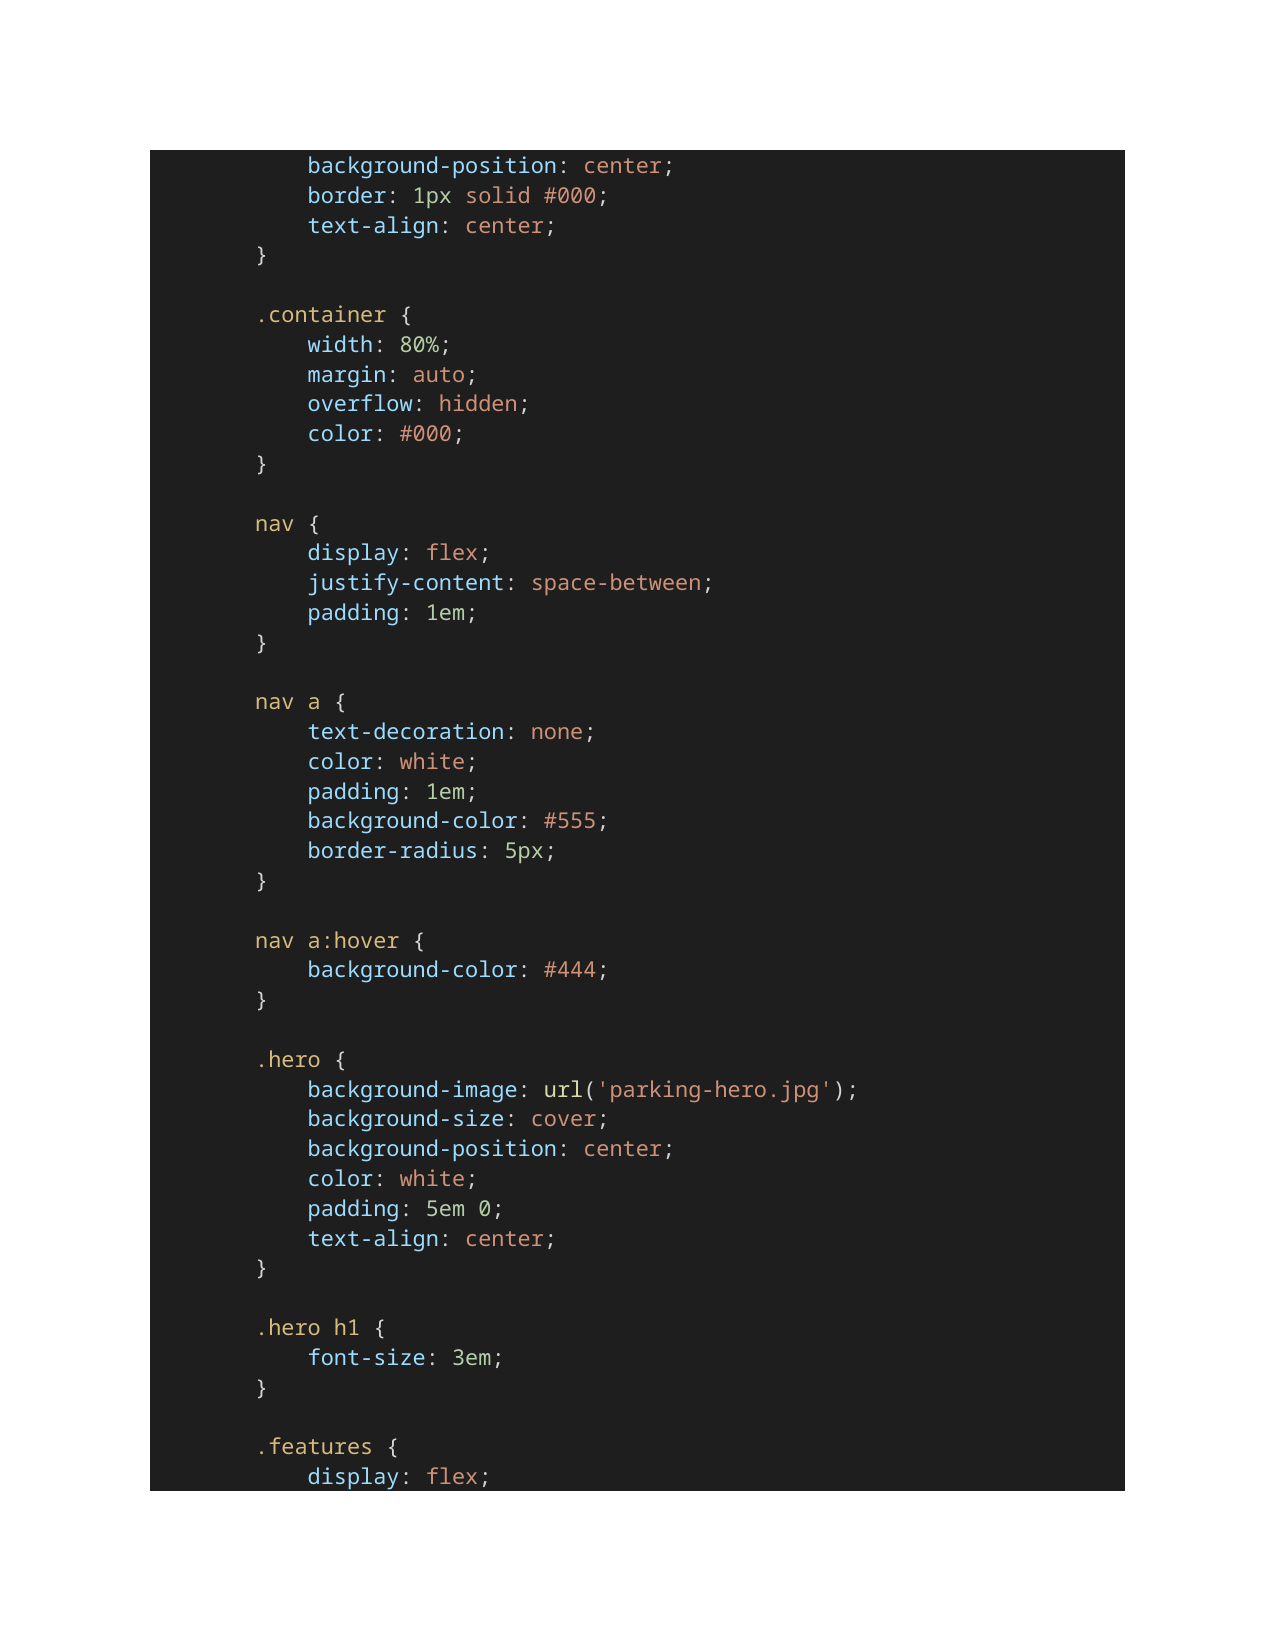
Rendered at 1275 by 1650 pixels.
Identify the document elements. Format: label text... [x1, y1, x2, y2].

text .features { [150, 1431, 1125, 1461]
text background-size: cover; [150, 1103, 1125, 1133]
text color: white; [150, 746, 1125, 776]
text border: 1px solid #000; [150, 180, 1125, 209]
text .hero h1 { [150, 1312, 1125, 1342]
text margin: auto; [150, 358, 1125, 388]
text display: flex; [150, 1461, 1125, 1491]
text .container { [150, 299, 1125, 329]
text nav a { [150, 686, 1125, 716]
text background-color: #444; [150, 954, 1125, 984]
text } [150, 984, 1125, 1014]
text background-color: #555; [150, 805, 1125, 835]
text color: #000; [150, 418, 1125, 448]
text display: flex; [150, 537, 1125, 567]
text border-radius: 5px; [150, 835, 1125, 865]
text } [150, 627, 1125, 656]
text } [150, 1371, 1125, 1401]
text } [150, 1252, 1125, 1282]
text nav { [150, 507, 1125, 537]
text background-position: center; [150, 150, 1125, 180]
text } [150, 448, 1125, 478]
text justify-content: space-between; [150, 567, 1125, 597]
text padding: 1em; [150, 597, 1125, 627]
text width: 80%; [150, 329, 1125, 358]
text padding: 5em 0; [150, 1193, 1125, 1222]
text .hero { [150, 1044, 1125, 1073]
text } [150, 239, 1125, 269]
text color: white; [150, 1163, 1125, 1193]
text background-position: center; [150, 1133, 1125, 1163]
text text-align: center; [150, 1222, 1125, 1252]
text text-decoration: none; [150, 716, 1125, 746]
text background-image: url('parking-hero.jpg'); [150, 1073, 1125, 1103]
text font-size: 3em; [150, 1342, 1125, 1371]
text overflow: hidden; [150, 388, 1125, 418]
text } [150, 865, 1125, 895]
text text-align: center; [150, 209, 1125, 239]
text padding: 1em; [150, 776, 1125, 805]
text nav a:hover { [150, 924, 1125, 954]
